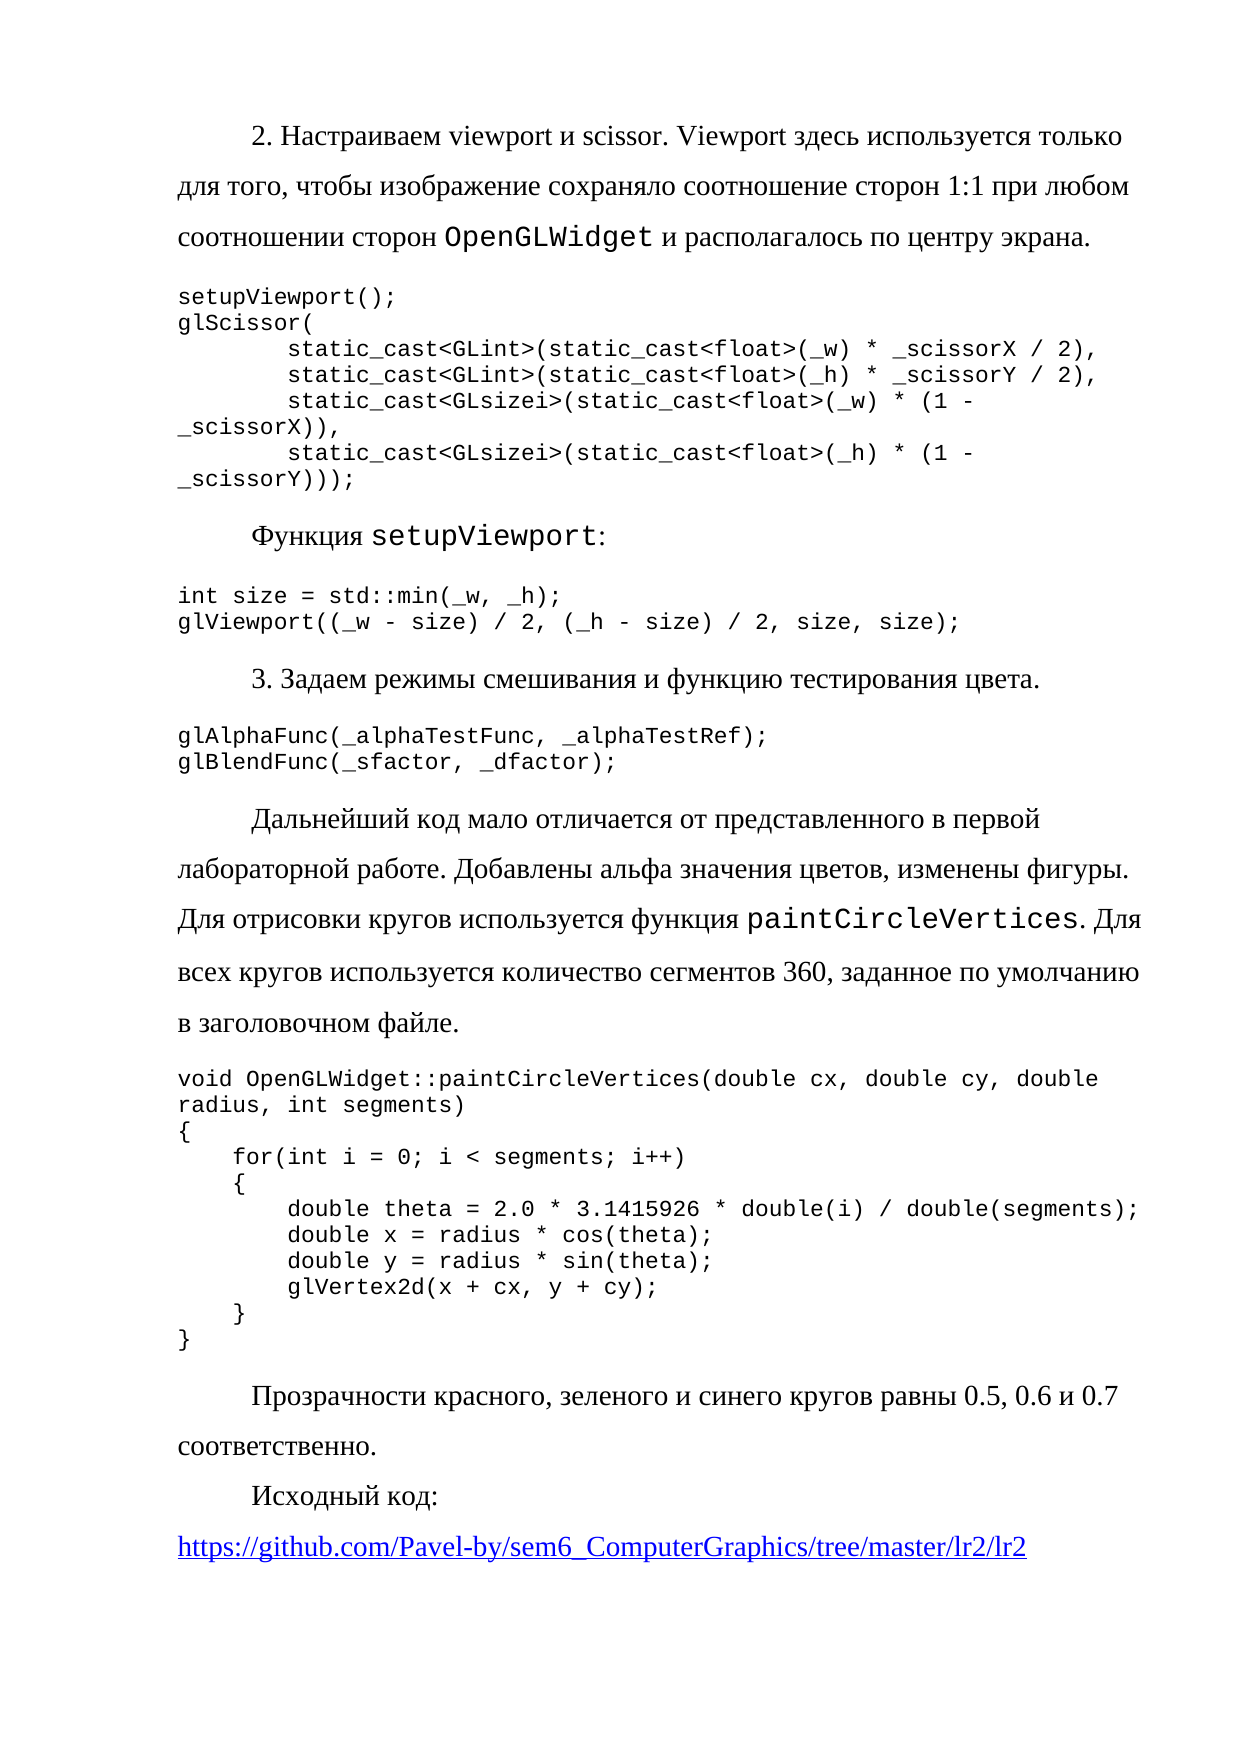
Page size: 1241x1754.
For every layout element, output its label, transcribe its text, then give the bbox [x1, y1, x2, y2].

subtitle glAlphaFunc(_alphaTestFunc, _alphaTestRef); [177, 724, 1152, 750]
subtitle } [177, 1327, 1152, 1353]
text 2. Настраиваем viewport и scissor. Viewport здесь используется только для того, чтобы изображение сохраняло соотношение сторон 1:1 при любом соотношении сторон OpenGLWidget и располагалось по центру экрана. [177, 118, 1152, 255]
subtitle static_cast<GLsizei>(static_cast<float>(_h) * (1 - _scissorY))); [177, 441, 1152, 493]
subtitle double y = radius * sin(theta); [177, 1249, 1152, 1275]
text 3. Задаем режимы смешивания и функцию тестирования цвета. [177, 661, 1152, 695]
subtitle int size = std::min(_w, _h); [177, 584, 1152, 610]
text Исходный код: https://github.com/Pavel-by/sem6_ComputerGraphics/tree/master/lr2/lr2 [177, 1478, 1152, 1562]
subtitle } [177, 1301, 1152, 1327]
subtitle { [177, 1119, 1152, 1145]
subtitle for(int i = 0; i < segments; i++) [177, 1145, 1152, 1171]
subtitle glVertex2d(x + cx, y + cy); [177, 1275, 1152, 1301]
subtitle static_cast<GLint>(static_cast<float>(_w) * _scissorX / 2), [177, 337, 1152, 363]
text Прозрачности красного, зеленого и синего кругов равны 0.5, 0.6 и 0.7 соответственно. [177, 1378, 1152, 1462]
subtitle static_cast<GLsizei>(static_cast<float>(_w) * (1 - _scissorX)), [177, 389, 1152, 441]
subtitle void OpenGLWidget::paintCircleVertices(double cx, double cy, double radius, int segments) [177, 1067, 1152, 1119]
subtitle double x = radius * cos(theta); [177, 1223, 1152, 1249]
text Функция setupViewport: [177, 518, 1152, 554]
subtitle glBlendFunc(_sfactor, _dfactor); [177, 750, 1152, 776]
subtitle double theta = 2.0 * 3.1415926 * double(i) / double(segments); [177, 1197, 1152, 1223]
subtitle glScissor( [177, 311, 1152, 337]
text Дальнейший код мало отличается от представленного в первой лабораторной работе. Добавлены альфа значения цветов, изменены фигуры. Для отрисовки кругов используется функция paintCircleVertices. Для всех кругов используется количество сегментов 360, заданное по умолчанию в заголовочном файле. [177, 801, 1152, 1038]
subtitle setupViewport(); [177, 285, 1152, 311]
subtitle static_cast<GLint>(static_cast<float>(_h) * _scissorY / 2), [177, 363, 1152, 389]
subtitle { [177, 1171, 1152, 1197]
subtitle glViewport((_w - size) / 2, (_h - size) / 2, size, size); [177, 610, 1152, 636]
